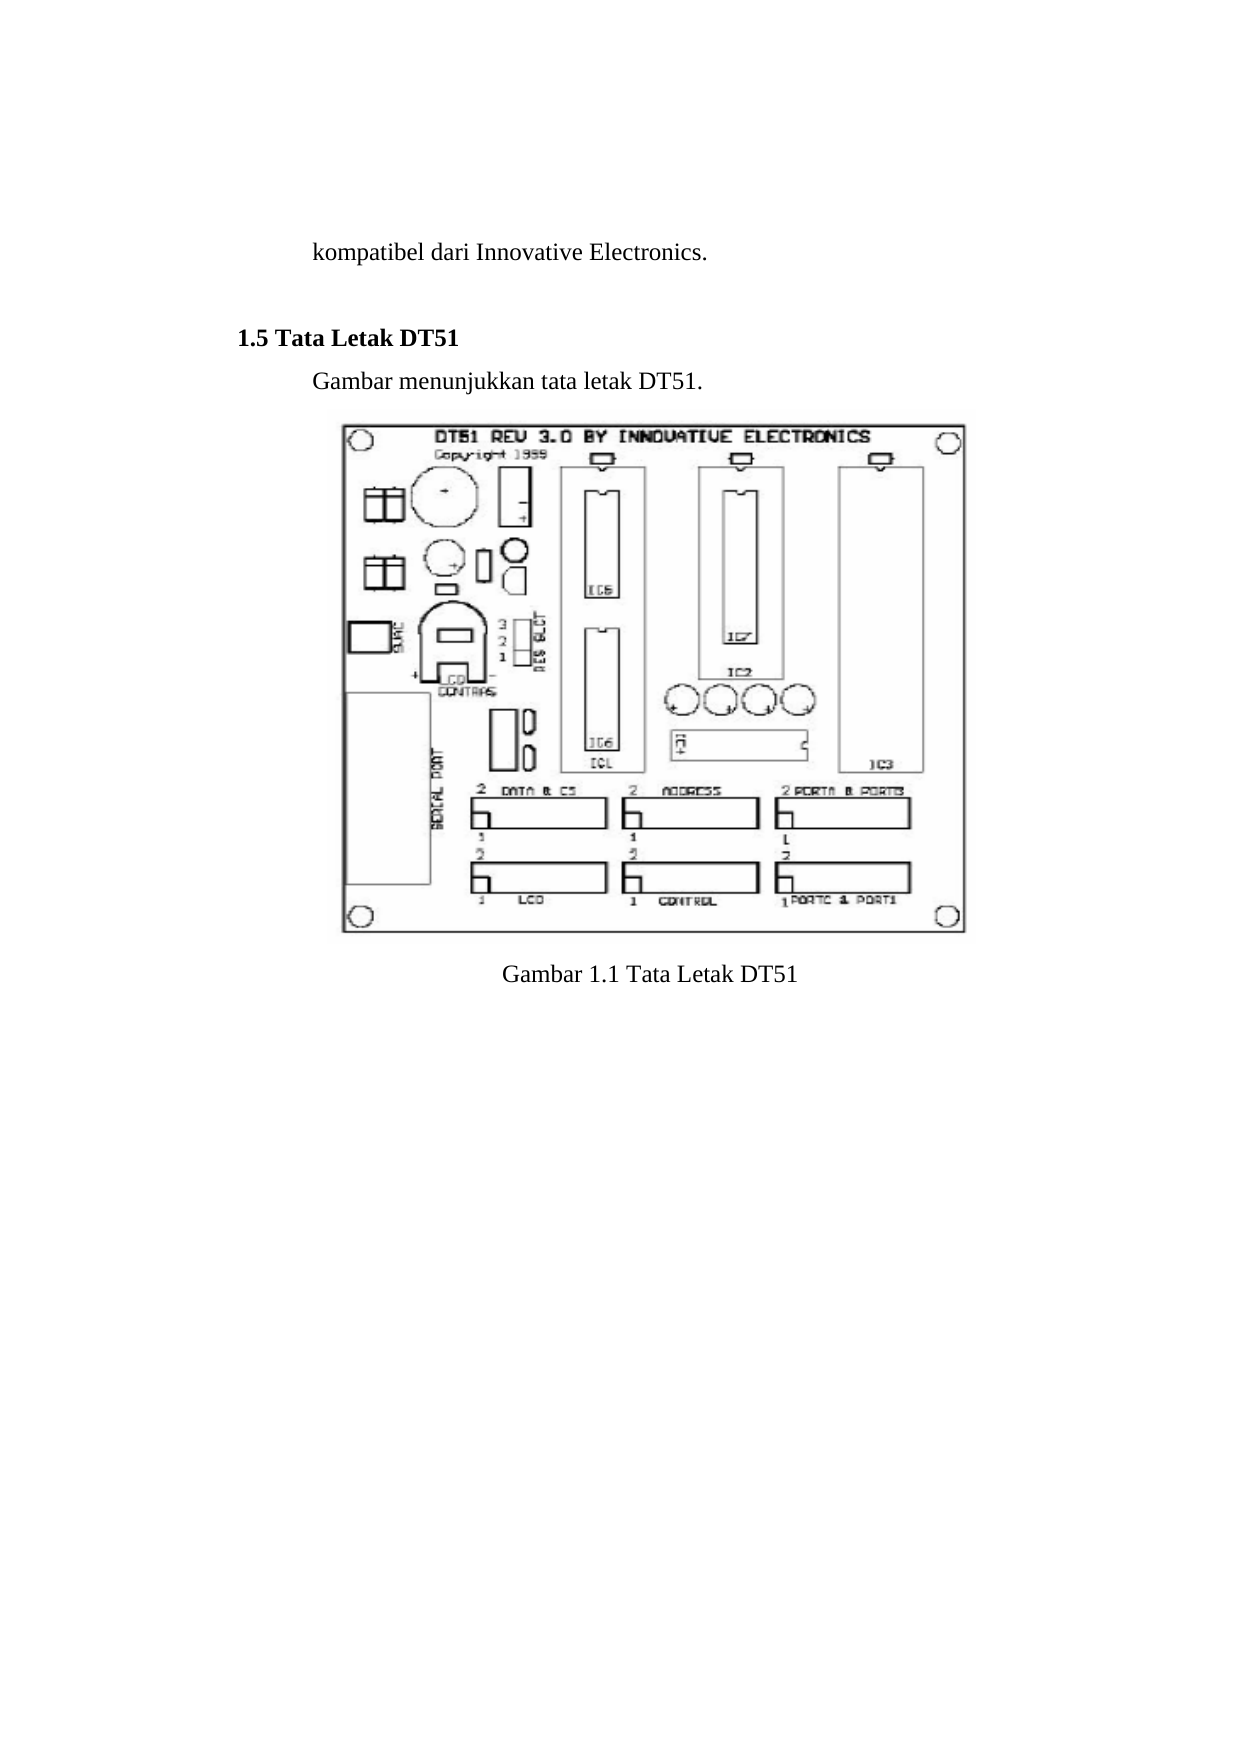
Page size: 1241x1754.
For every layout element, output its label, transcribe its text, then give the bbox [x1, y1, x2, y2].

list kompatibel dari Innovative Electronics. [312, 237, 1063, 266]
text Gambar menunjukkan tata letak DT51. [237, 366, 1063, 395]
picture [323, 409, 977, 945]
text 1.5 Tata Letak DT51 [237, 323, 1063, 352]
text Gambar 1.1 Tata Letak DT51 [237, 959, 1063, 988]
